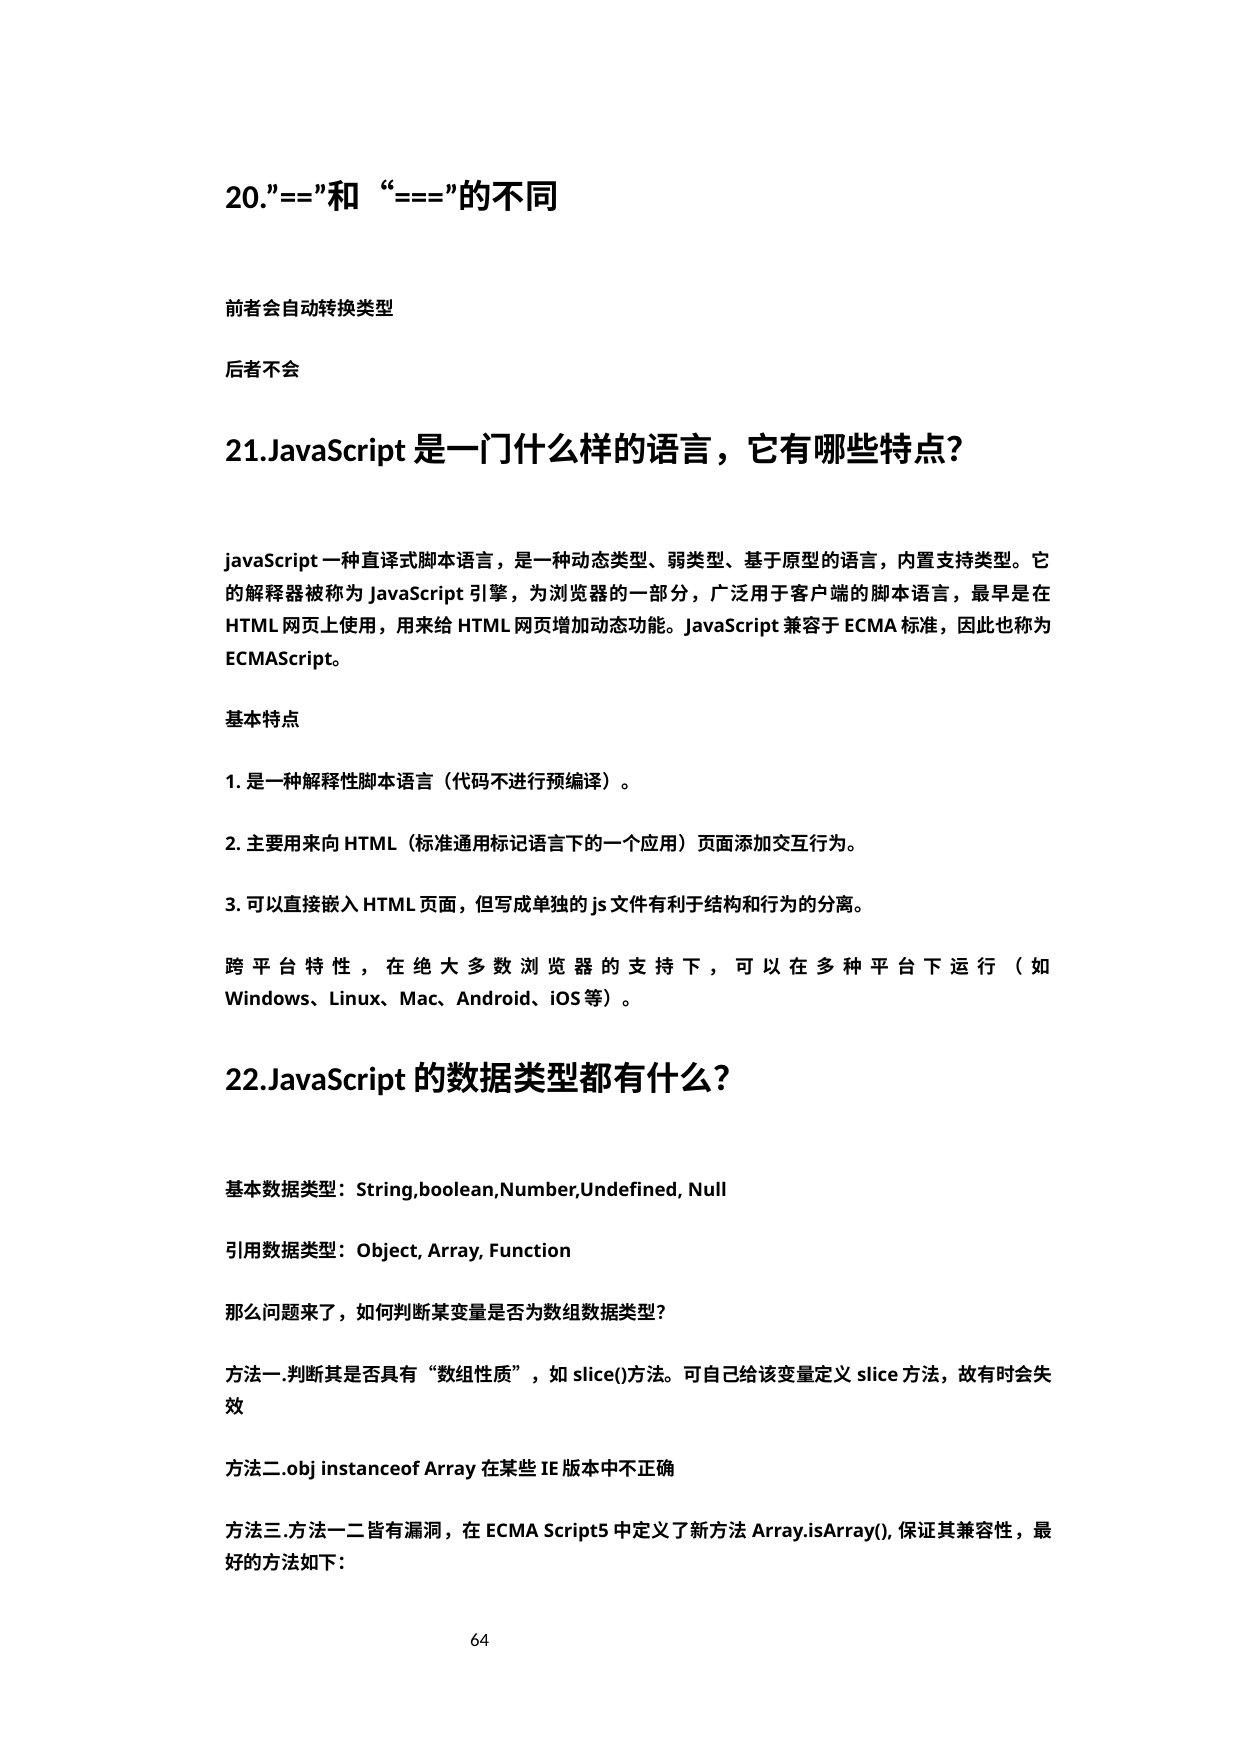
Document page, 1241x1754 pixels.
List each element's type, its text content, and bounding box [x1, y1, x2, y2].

text 那么问题来了，如何判断某变量是否为数组数据类型？ [225, 1295, 1053, 1328]
text 1. 是一种解释性脚本语言（代码不进行预编译）。 [225, 764, 1053, 796]
text 2. 主要用来向HTML（标准通用标记语言下的一个应用）页面添加交互行为。 [225, 826, 1053, 858]
text 3. 可以直接嵌入HTML页面，但写成单独的js文件有利于结构和行为的分离。 [225, 887, 1053, 920]
text 基本数据类型：String,boolean,Number,Undefined, Null [225, 1172, 1053, 1204]
text 22.JavaScript的数据类型都有什么？ [225, 1043, 1053, 1108]
text 前者会自动转换类型 [225, 291, 1053, 323]
text 方法二.obj instanceof Array 在某些IE版本中不正确 [225, 1451, 1053, 1483]
text 20.”==”和“===”的不同 [225, 162, 1053, 227]
text 21.JavaScript是一门什么样的语言，它有哪些特点？ [225, 414, 1053, 479]
text 跨平台特性，在绝大多数浏览器的支持下，可以在多种平台下运行（如Windows、Linux、Mac、Android、iOS等）。 [225, 949, 1053, 1014]
text 方法一.判断其是否具有“数组性质”，如slice()方法。可自己给该变量定义slice方法，故有时会失效 [225, 1357, 1053, 1422]
text 基本特点 [225, 702, 1053, 735]
text 后者不会 [225, 352, 1053, 385]
text 方法三.方法一二皆有漏洞，在ECMA Script5中定义了新方法Array.isArray(), 保证其兼容性，最好的方法如下： [225, 1513, 1053, 1578]
text javaScript一种直译式脚本语言，是一种动态类型、弱类型、基于原型的语言，内置支持类型。它的解释器被称为JavaScript引擎，为浏览器的一部分，广泛用于客户端的脚本语言，最早是在HTML网页上使用，用来给HTML网页增加动态功能。JavaScript兼容于ECMA标准，因此也称为ECMAScript。 [225, 543, 1053, 673]
text 引用数据类型：Object, Array, Function [225, 1233, 1053, 1266]
